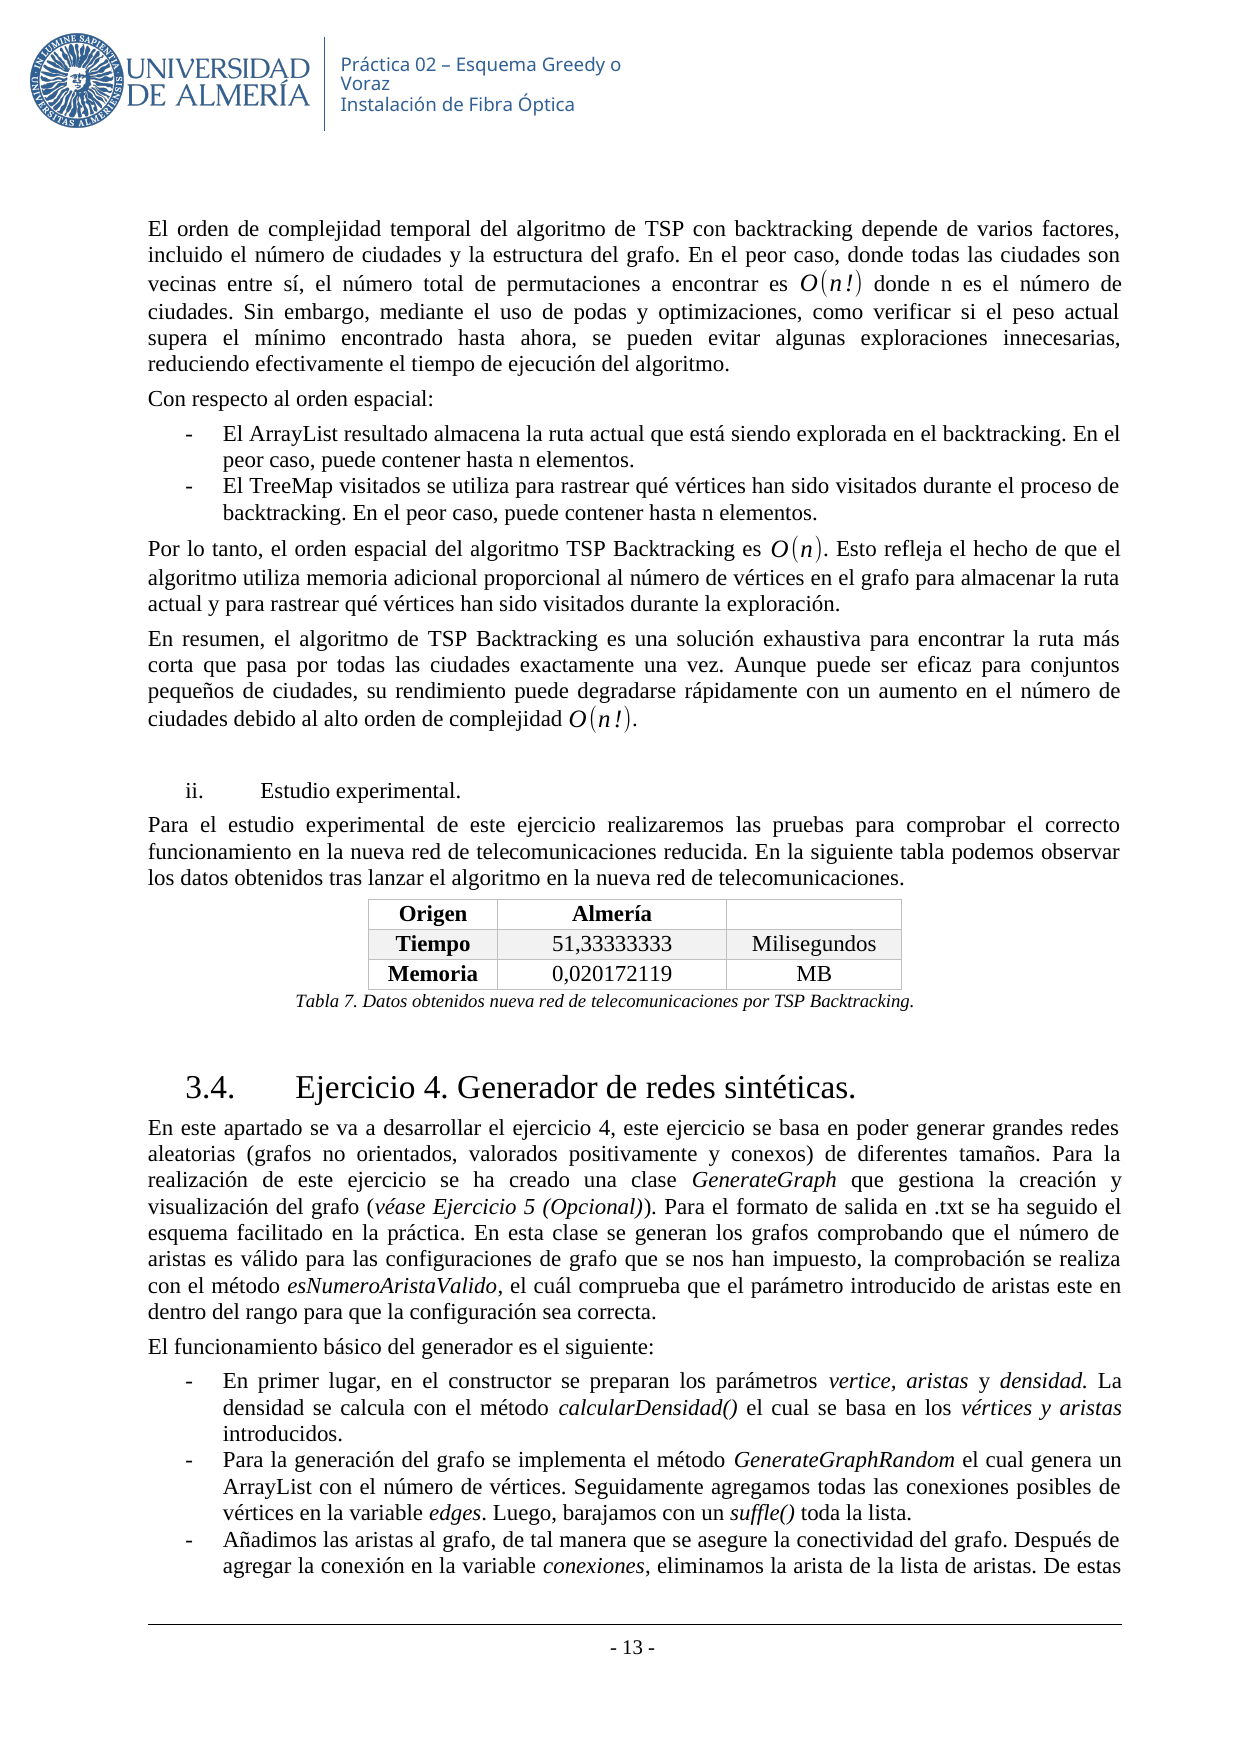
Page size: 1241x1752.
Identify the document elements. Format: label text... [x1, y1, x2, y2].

text Para el estudio experimental de este ejercicio realizaremos las pruebas para comprobar el correcto funcionamiento en la nueva red de telecomunicaciones reducida. En la siguiente tabla podemos observar los datos obtenidos tras lanzar el algoritmo en la nueva red de telecomunicaciones. [148, 811, 1122, 891]
table_header Origen [369, 900, 497, 929]
table_cell 0,020172119 [498, 960, 726, 989]
table_header Almería [498, 900, 726, 929]
text El orden de complejidad temporal del algoritmo de TSP con backtracking depende de varios factores, incluido el número de ciudades y la estructura del grafo. En el peor caso, donde todas las ciudades son vecinas entre sí, el número total de permutaciones a encontrar es donde n es el número de ciudades. Sin embargo, mediante el uso de podas y optimizaciones, como verificar si el peso actual supera el mínimo encontrado hasta ahora, se pueden evitar algunas exploraciones innecesarias, reduciendo efectivamente el tiempo de ejecución del algoritmo. [148, 215, 1122, 377]
picture [30, 33, 310, 128]
text En este apartado se va a desarrollar el ejercicio 4, este ejercicio se basa en poder generar grandes redes aleatorias (grafos no orientados, valorados positivamente y conexos) de diferentes tamaños. Para la realización de este ejercicio se ha creado una clase GenerateGraph que gestiona la creación y visualización del grafo (véase Ejercicio 5 (Opcional)). Para el formato de salida en .txt se ha seguido el esquema facilitado en la práctica. En esta clase se generan los grafos comprobando que el número de aristas es válido para las configuraciones de grafo que se nos han impuesto, la comprobación se realiza con el método esNumeroAristaValido, el cuál comprueba que el parámetro introducido de aristas este en dentro del rango para que la configuración sea correcta. [148, 1114, 1122, 1324]
text El funcionamiento básico del generador es el siguiente: [148, 1333, 1122, 1359]
list En primer lugar, en el constructor se preparan los parámetros vertice, aristas y densidad. La densidad se calcula con el método calcularDensidad() el cual se basa en los vértices y aristas introducidos. [185, 1367, 1122, 1447]
table_cell 51,33333333 [498, 930, 726, 959]
text Con respecto al orden espacial: [148, 385, 1122, 412]
list Ejercicio 4. Generador de redes sintéticas. [185, 1067, 1122, 1105]
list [185, 1526, 1122, 1578]
table_cell Milisegundos [727, 930, 901, 959]
table_cell Memoria [369, 960, 497, 989]
text En resumen, el algoritmo de TSP Backtracking es una solución exhaustiva para encontrar la ruta más corta que pasa por todas las ciudades exactamente una vez. Aunque puede ser eficaz para conjuntos pequeños de ciudades, su rendimiento puede degradarse rápidamente con un aumento en el número de ciudades debido al alto orden de complejidad . [148, 625, 1122, 734]
list Para la generación del grafo se implementa el método GenerateGraphRandom el cual genera un ArrayList con el número de vértices. Seguidamente agregamos todas las conexiones posibles de vértices en la variable edges. Luego, barajamos con un suffle() toda la lista. [185, 1447, 1122, 1526]
list El TreeMap visitados se utiliza para rastrear qué vértices han sido visitados durante el proceso de backtracking. En el peor caso, puede contener hasta n elementos. [185, 473, 1122, 525]
table_cell Tiempo [369, 930, 497, 959]
list Estudio experimental. [185, 777, 1122, 803]
list El ArrayList resultado almacena la ruta actual que está siendo explorada en el backtracking. En el peor caso, puede contener hasta n elementos. [185, 420, 1122, 473]
table_cell MB [727, 960, 901, 989]
text Por lo tanto, el orden espacial del algoritmo TSP Backtracking es . Esto refleja el hecho de que el algoritmo utiliza memoria adicional proporcional al número de vértices en el grafo para almacenar la ruta actual y para rastrear qué vértices han sido visitados durante la exploración. [148, 534, 1122, 616]
text Tabla 7. Datos obtenidos nueva red de telecomunicaciones por TSP Backtracking. [221, 990, 1122, 1011]
table_header [727, 900, 901, 929]
